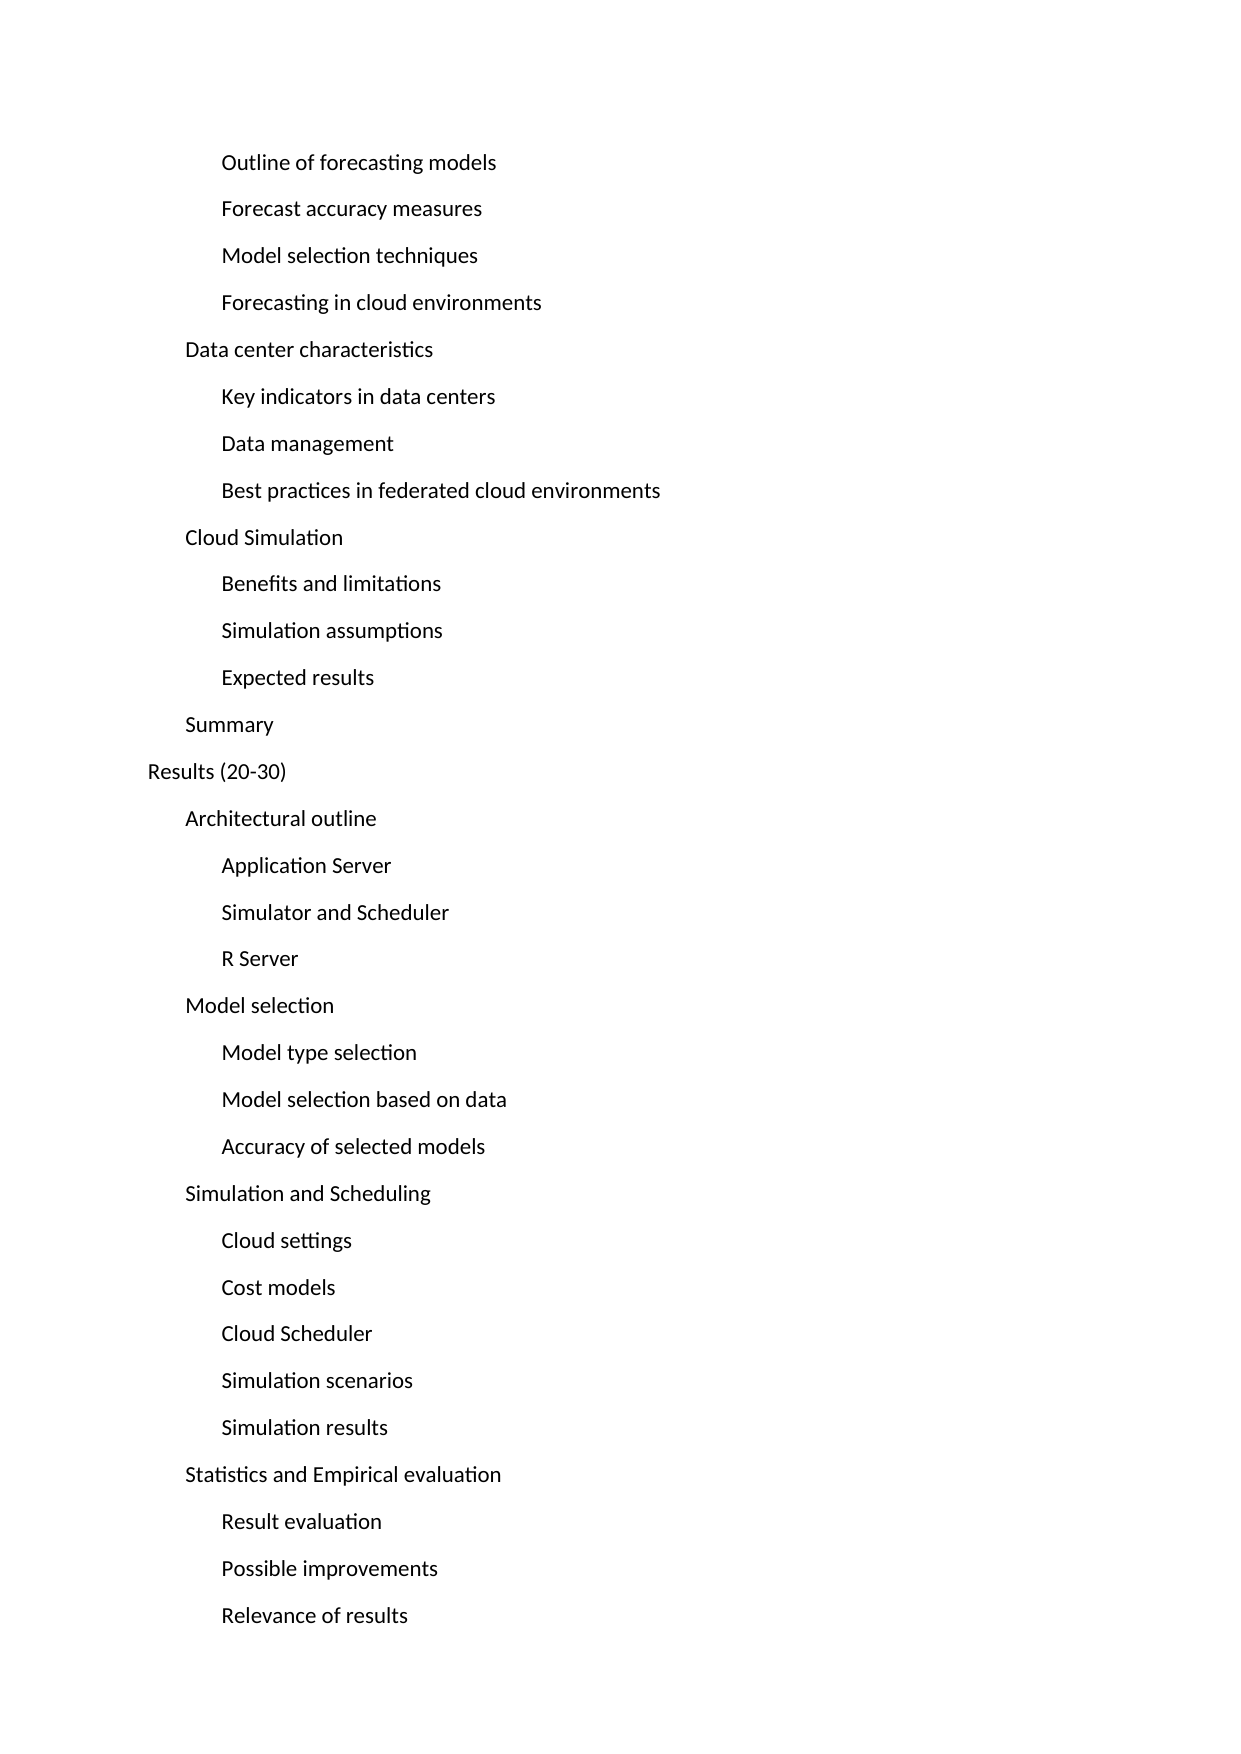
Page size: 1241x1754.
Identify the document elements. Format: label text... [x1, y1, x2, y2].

text Result evaluation [185, 1507, 1093, 1535]
text Statistics and Empirical evaluation [185, 1460, 1093, 1488]
text Model selection [185, 991, 1093, 1019]
text Cloud settings [185, 1226, 1093, 1254]
text Simulation and Scheduling [185, 1179, 1093, 1207]
text Outline of forecasting models [185, 148, 1093, 176]
text Expected results [185, 663, 1093, 691]
text Summary [185, 710, 1093, 738]
text Simulator and Scheduler [185, 898, 1093, 926]
text Data center characteristics [185, 335, 1093, 363]
text Simulation scenarios [185, 1366, 1093, 1394]
text Relevance of results [185, 1601, 1093, 1629]
text Accuracy of selected models [185, 1132, 1093, 1160]
text Forecasting in cloud environments [185, 288, 1093, 316]
text Model selection techniques [185, 241, 1093, 269]
text Model type selection [185, 1038, 1093, 1066]
text Cloud Simulation [185, 523, 1093, 551]
text Cloud Scheduler [185, 1319, 1093, 1347]
text Forecast accuracy measures [185, 194, 1093, 222]
text Architectural outline [185, 804, 1093, 832]
text Simulation results [185, 1413, 1093, 1441]
text Results (20-30) [148, 757, 1093, 785]
text Benefits and limitations [185, 569, 1093, 597]
text Key indicators in data centers [185, 382, 1093, 410]
text R Server [185, 944, 1093, 972]
text Model selection based on data [185, 1085, 1093, 1113]
text Data management [185, 429, 1093, 457]
text Cost models [185, 1273, 1093, 1301]
text Application Server [185, 851, 1093, 879]
text Possible improvements [185, 1554, 1093, 1582]
text Simulation assumptions [185, 616, 1093, 644]
text Best practices in federated cloud environments [185, 476, 1093, 504]
